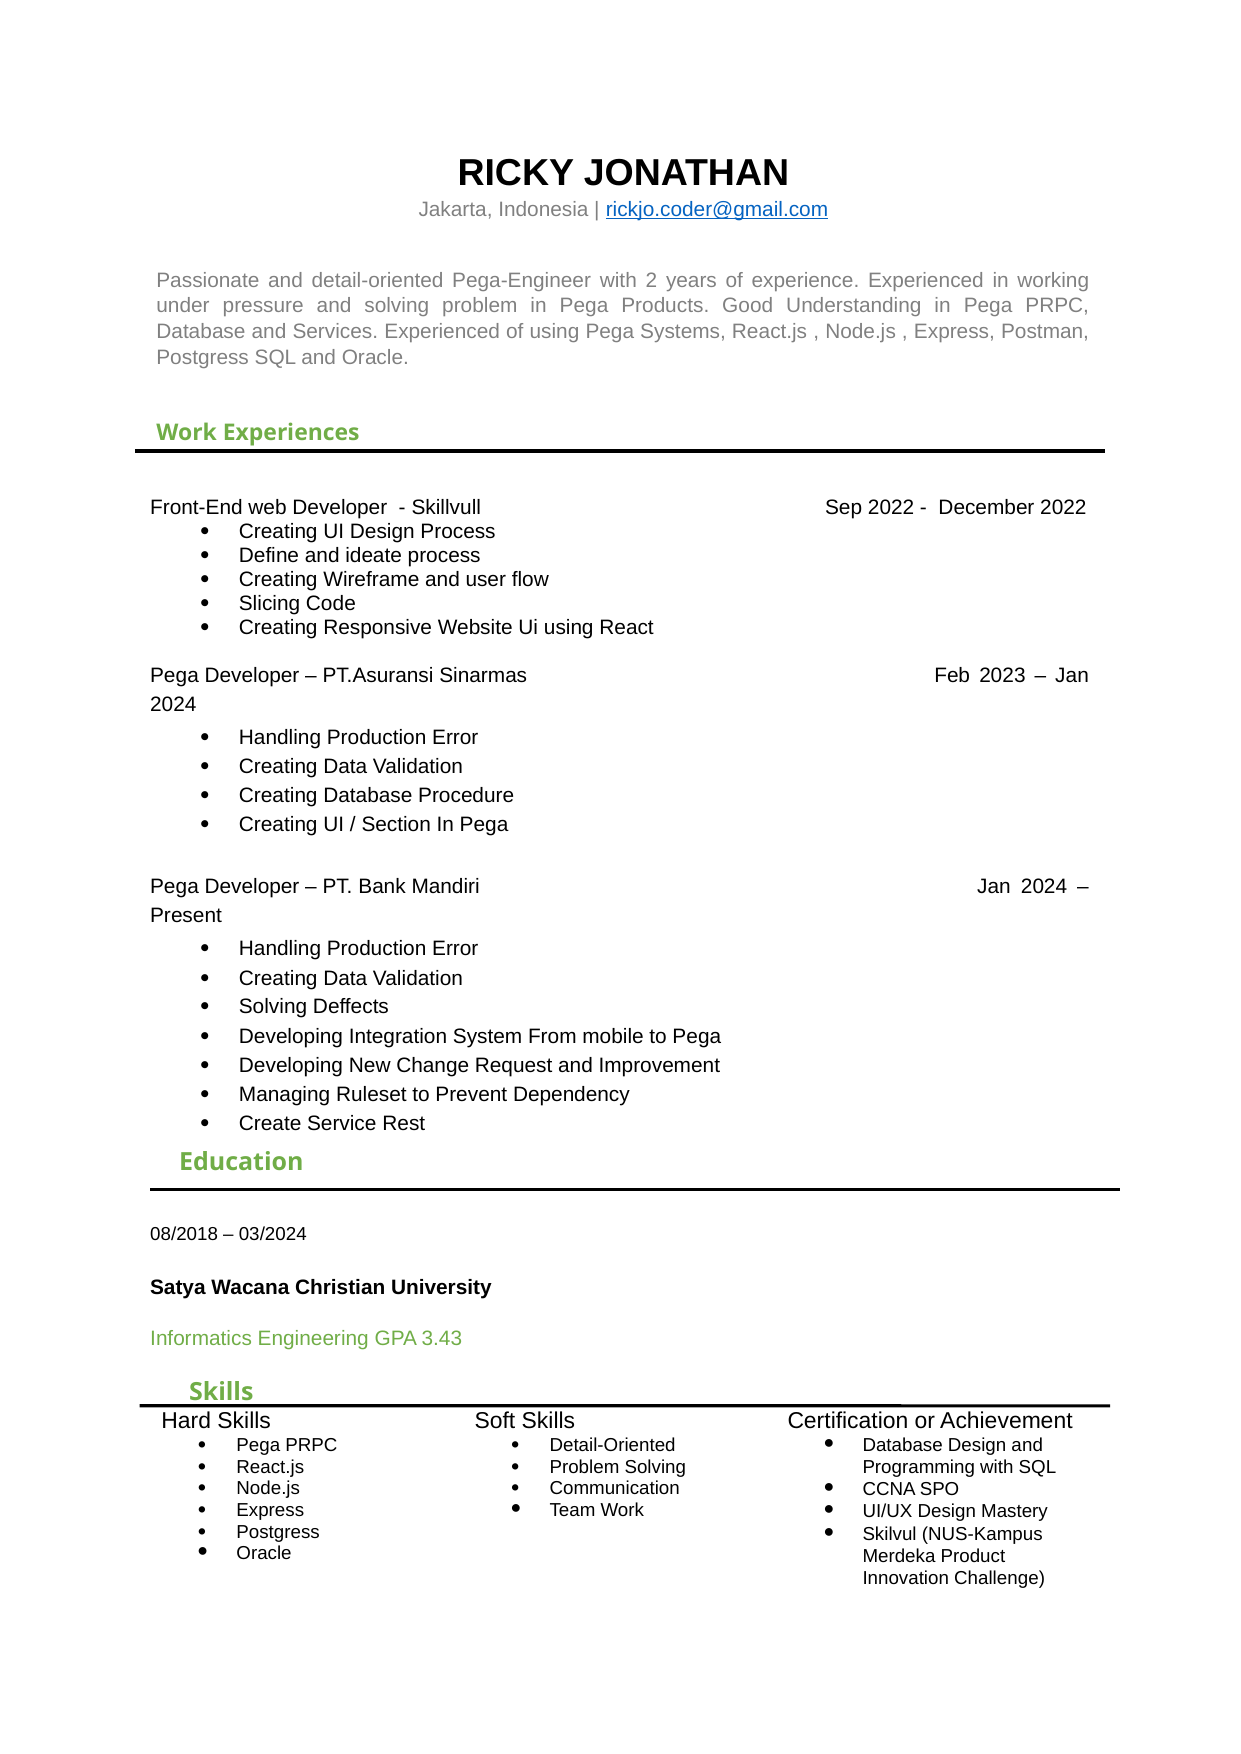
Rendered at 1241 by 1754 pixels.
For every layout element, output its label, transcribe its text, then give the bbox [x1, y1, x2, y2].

text Passionate and detail-oriented Pega-Engineer with 2 years of experience. Experienced in working under pressure and solving problem in Pega Products. Good Understanding in Pega PRPC, Database and Services. Experienced of using Pega Systems, React.js , Node.js , Express, Postman, Postgress SQL and Oracle. [156, 267, 1090, 369]
list Creating UI Design Process [201, 518, 1090, 542]
list Developing Integration System From mobile to Pega [201, 1023, 1090, 1047]
text Pega Developer – PT. Bank Mandiri Jan 2024 – Present [150, 874, 1090, 927]
list Creating UI / Section In Pega [201, 812, 1090, 836]
text Education [150, 1144, 1090, 1178]
list Creating Database Procedure [201, 783, 1090, 807]
table_header Soft Skills [463, 1408, 776, 1434]
text Informatics Engineering GPA 3.43 [150, 1325, 1090, 1349]
list Handling Production Error [201, 936, 1090, 960]
table_cell Detail-Oriented Problem Solving Communication Team Work [463, 1434, 776, 1588]
list Managing Ruleset to Prevent Dependency [201, 1082, 1090, 1106]
table_header Certification or Achievement [776, 1408, 1089, 1434]
list Handling Production Error [201, 725, 1090, 749]
list Solving Deffects [201, 994, 1090, 1018]
list Creating Wireframe and user flow [201, 567, 1090, 591]
list Creating Data Validation [201, 754, 1090, 778]
table_cell Pega PRPC React.js Node.js Express Postgress Oracle [150, 1434, 463, 1588]
text Skills [150, 1373, 1090, 1404]
text Work Experiences [156, 416, 1090, 447]
list Developing New Change Request and Improvement [201, 1052, 1090, 1077]
text RICKY JONATHAN [156, 150, 1090, 193]
table_cell Database Design and Programming with SQL CCNA SPO UI/UX Design Mastery Skilvul (NUS-Kampus Merdeka Product Innovation Challenge) [776, 1434, 1089, 1588]
text Jakarta, Indonesia | rickjo.coder@gmail.com [156, 197, 1090, 221]
table_header Hard Skills [150, 1408, 463, 1434]
list Define and ideate process [201, 542, 1090, 567]
list Create Service Rest [201, 1111, 1090, 1135]
list Creating Responsive Website Ui using React [201, 615, 1090, 639]
list Slicing Code [201, 591, 1090, 615]
list Creating Data Validation [201, 965, 1090, 989]
text 08/2018 – 03/2024 [150, 1222, 1090, 1244]
text Front-End web Developer - Skillvull Sep 2022 - December 2022 [150, 494, 1090, 518]
text Pega Developer – PT.Asuransi Sinarmas Feb 2023 – Jan 2024 [150, 663, 1090, 716]
text Satya Wacana Christian University [150, 1275, 1090, 1299]
